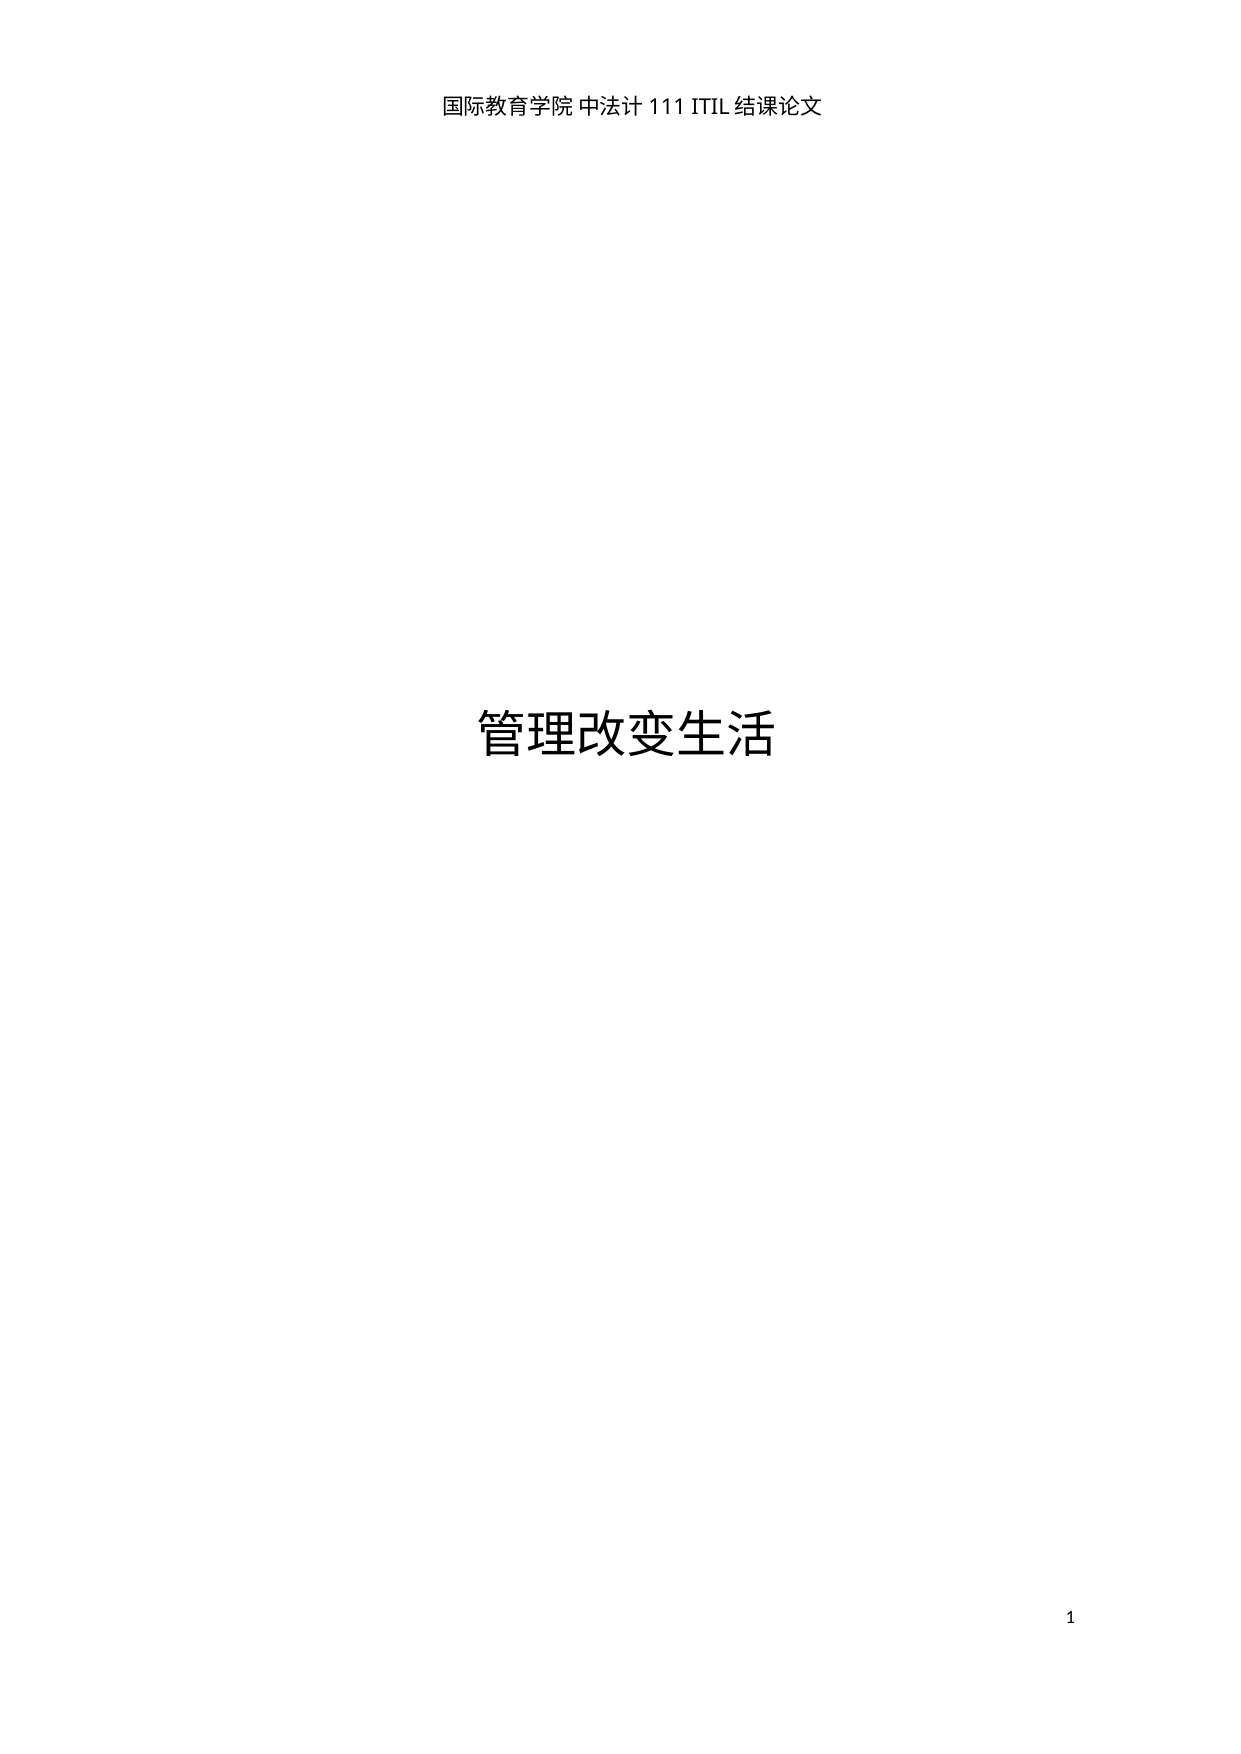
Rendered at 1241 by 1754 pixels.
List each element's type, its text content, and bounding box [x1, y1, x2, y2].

text 管理改变生活 [177, 682, 1075, 779]
